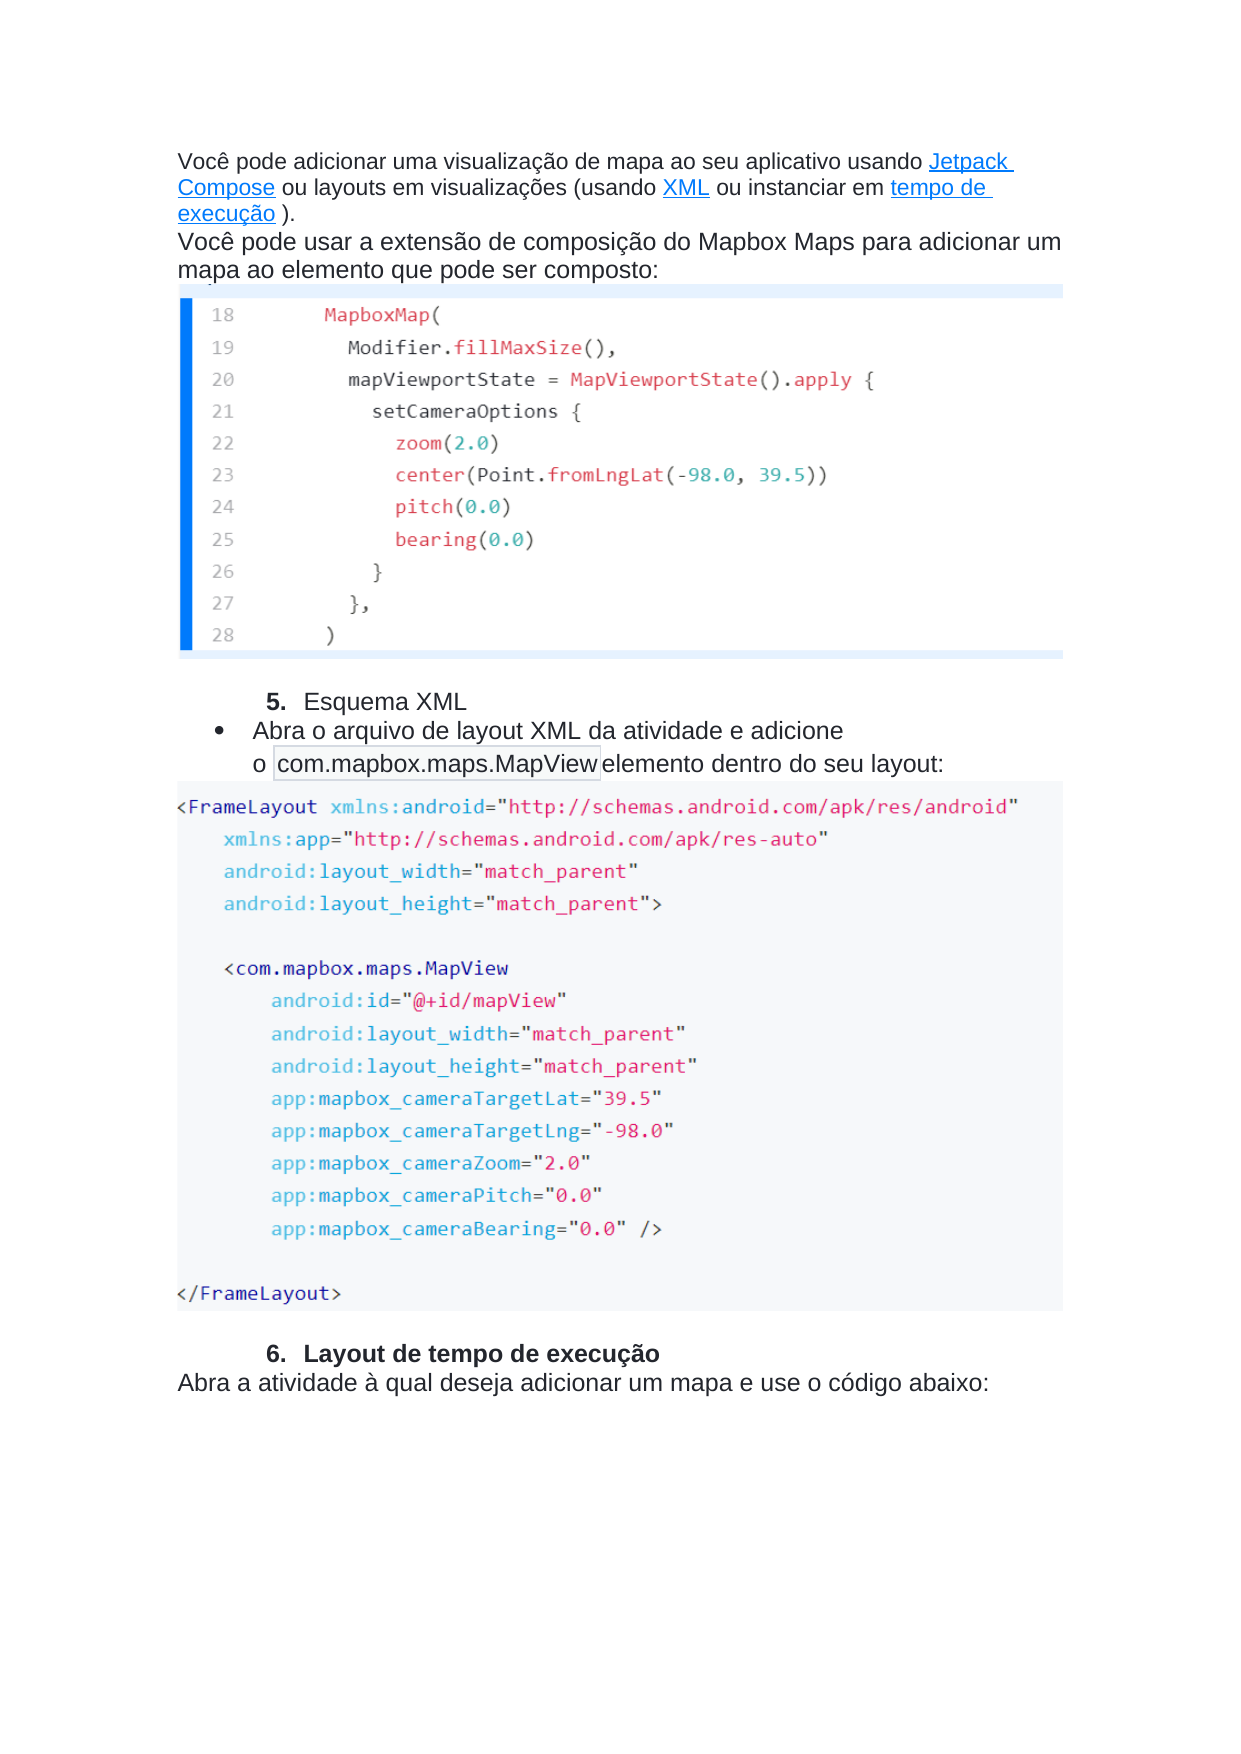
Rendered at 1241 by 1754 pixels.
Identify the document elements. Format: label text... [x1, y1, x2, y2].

list Abra o arquivo de layout XML da atividade e adicione o com.mapbox.maps.MapViewelemento dentro do seu layout: [215, 716, 1063, 781]
picture [177, 284, 1063, 659]
list Esquema XML [266, 687, 1063, 716]
text Abra a atividade à qual deseja adicionar um mapa e use o código abaixo: [177, 1368, 1063, 1397]
list Layout de tempo de execução [266, 1339, 1063, 1368]
text Você pode usar a extensão de composição do Mapbox Maps para adicionar um mapa ao elemento que pode ser composto: [177, 227, 1063, 284]
text Você pode adicionar uma visualização de mapa ao seu aplicativo usando Jetpack Compose ou layouts em visualizações (usando XML ou instanciar em tempo de execução ). [177, 148, 1063, 227]
picture [177, 781, 1063, 1311]
